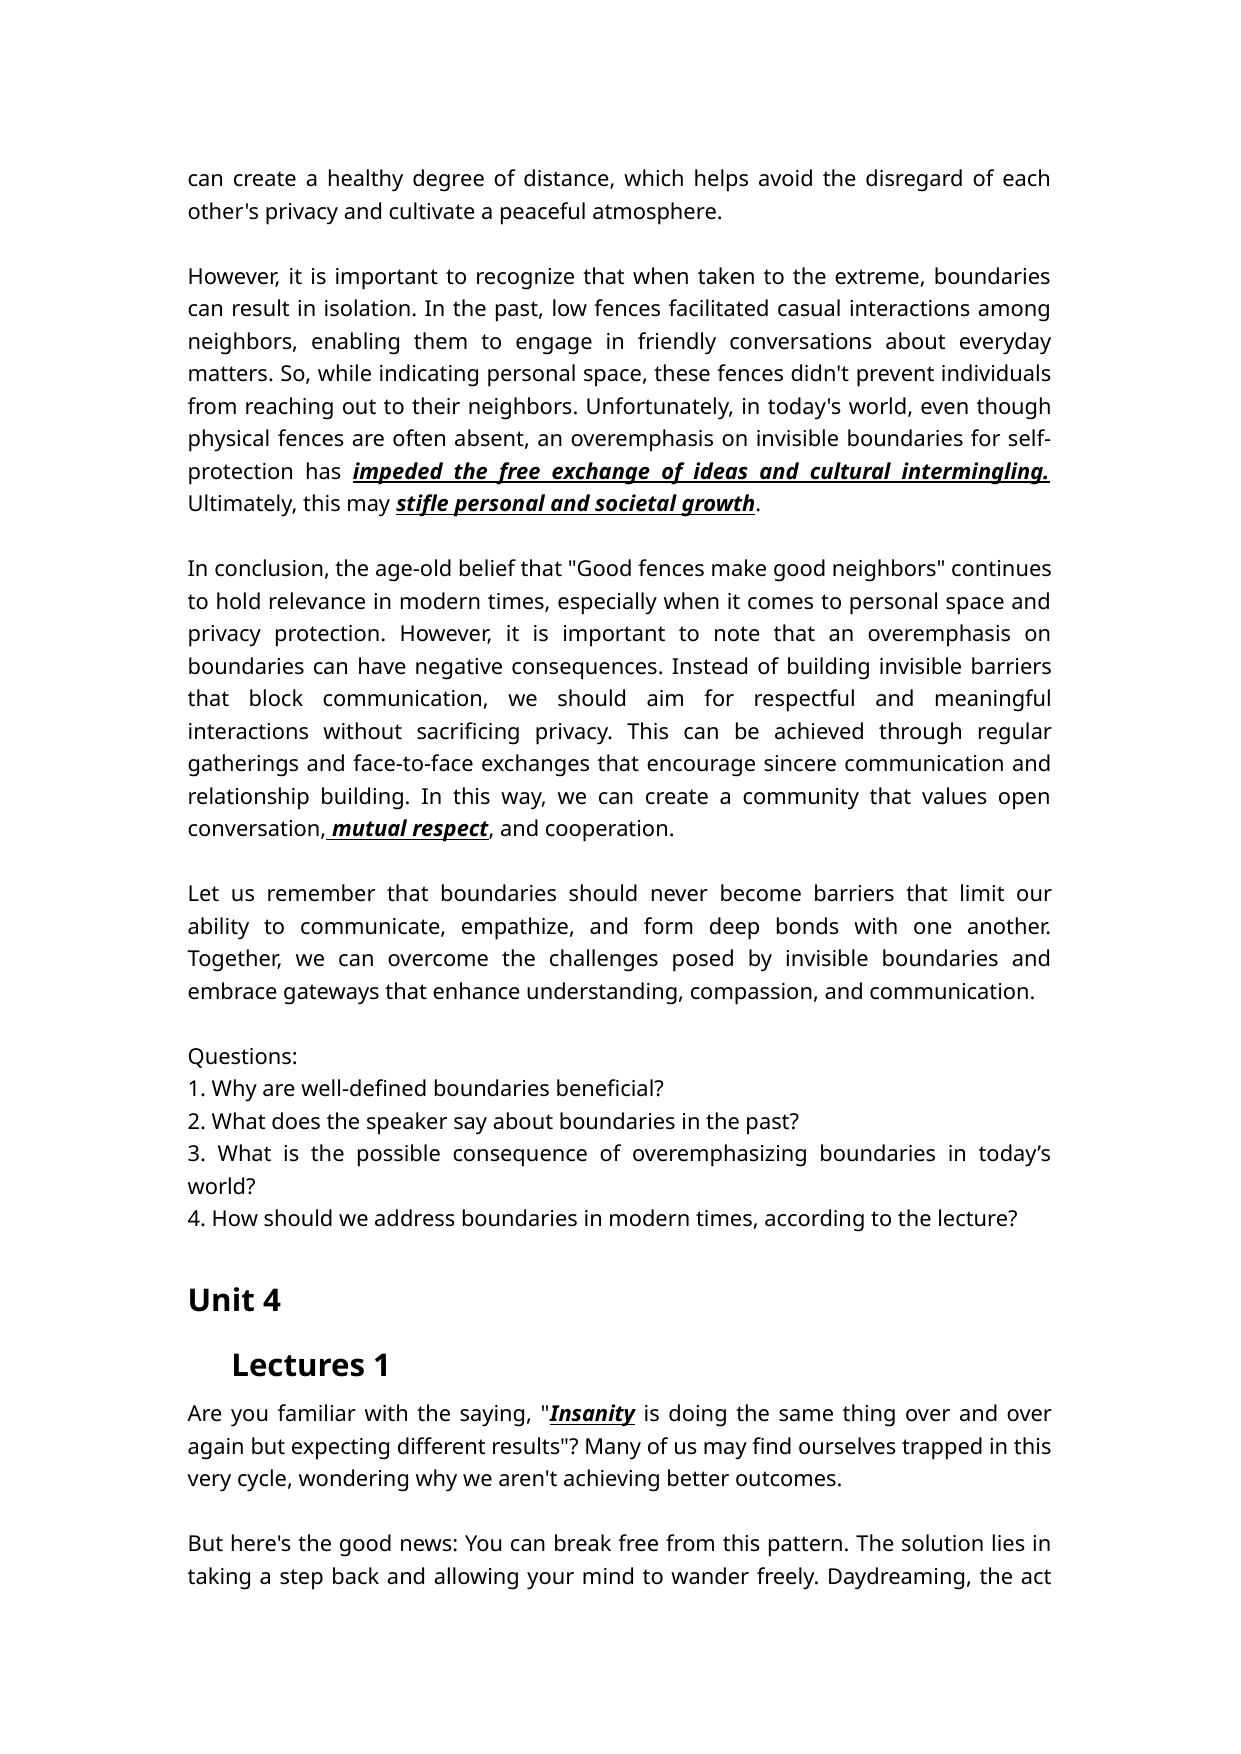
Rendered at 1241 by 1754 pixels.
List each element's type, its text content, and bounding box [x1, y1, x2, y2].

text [187, 1527, 1053, 1592]
text 1. Why are well-defined boundaries beneficial? [187, 1072, 1053, 1104]
text Let us remember that boundaries should never become barriers that limit our ability to communicate, empathize, and form deep bonds with one another. Together, we can overcome the challenges posed by invisible boundaries and embrace gateways that enhance understanding, compassion, and communication. [187, 877, 1053, 1007]
text Questions: [187, 1039, 1053, 1072]
text 2. What does the speaker say about boundaries in the past? [187, 1104, 1053, 1137]
text 4. How should we address boundaries in modern times, according to the lecture? [187, 1202, 1053, 1234]
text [187, 162, 1053, 227]
text However, it is important to recognize that when taken to the extreme, boundaries can result in isolation. In the past, low fences facilitated casual interactions among neighbors, enabling them to engage in friendly conversations about everyday matters. So, while indicating personal space, these fences didn't prevent individuals from reaching out to their neighbors. Unfortunately, in today's world, even though physical fences are often absent, an overemphasis on invisible boundaries for self-protection has impeded the free exchange of ideas and cultural intermingling. Ultimately, this may stifle personal and societal growth. [187, 259, 1053, 519]
text 3. What is the possible consequence of overemphasizing boundaries in today’s world? [187, 1137, 1053, 1202]
text In conclusion, the age-old belief that "Good fences make good neighbors" continues to hold relevance in modern times, especially when it comes to personal space and privacy protection. However, it is important to note that an overemphasis on boundaries can have negative consequences. Instead of building invisible barriers that block communication, we should aim for respectful and meaningful interactions without sacrificing privacy. This can be achieved through regular gatherings and face-to-face exchanges that encourage sincere communication and relationship building. In this way, we can create a community that values open conversation, mutual respect, and cooperation. [187, 552, 1053, 844]
text Are you familiar with the saying, "Insanity is doing the same thing over and over again but expecting different results"? Many of us may find ourselves trapped in this very cycle, wondering why we aren't achieving better outcomes. [187, 1397, 1053, 1494]
text Unit 4 [187, 1267, 1053, 1332]
text Lectures 1 [187, 1332, 1053, 1397]
